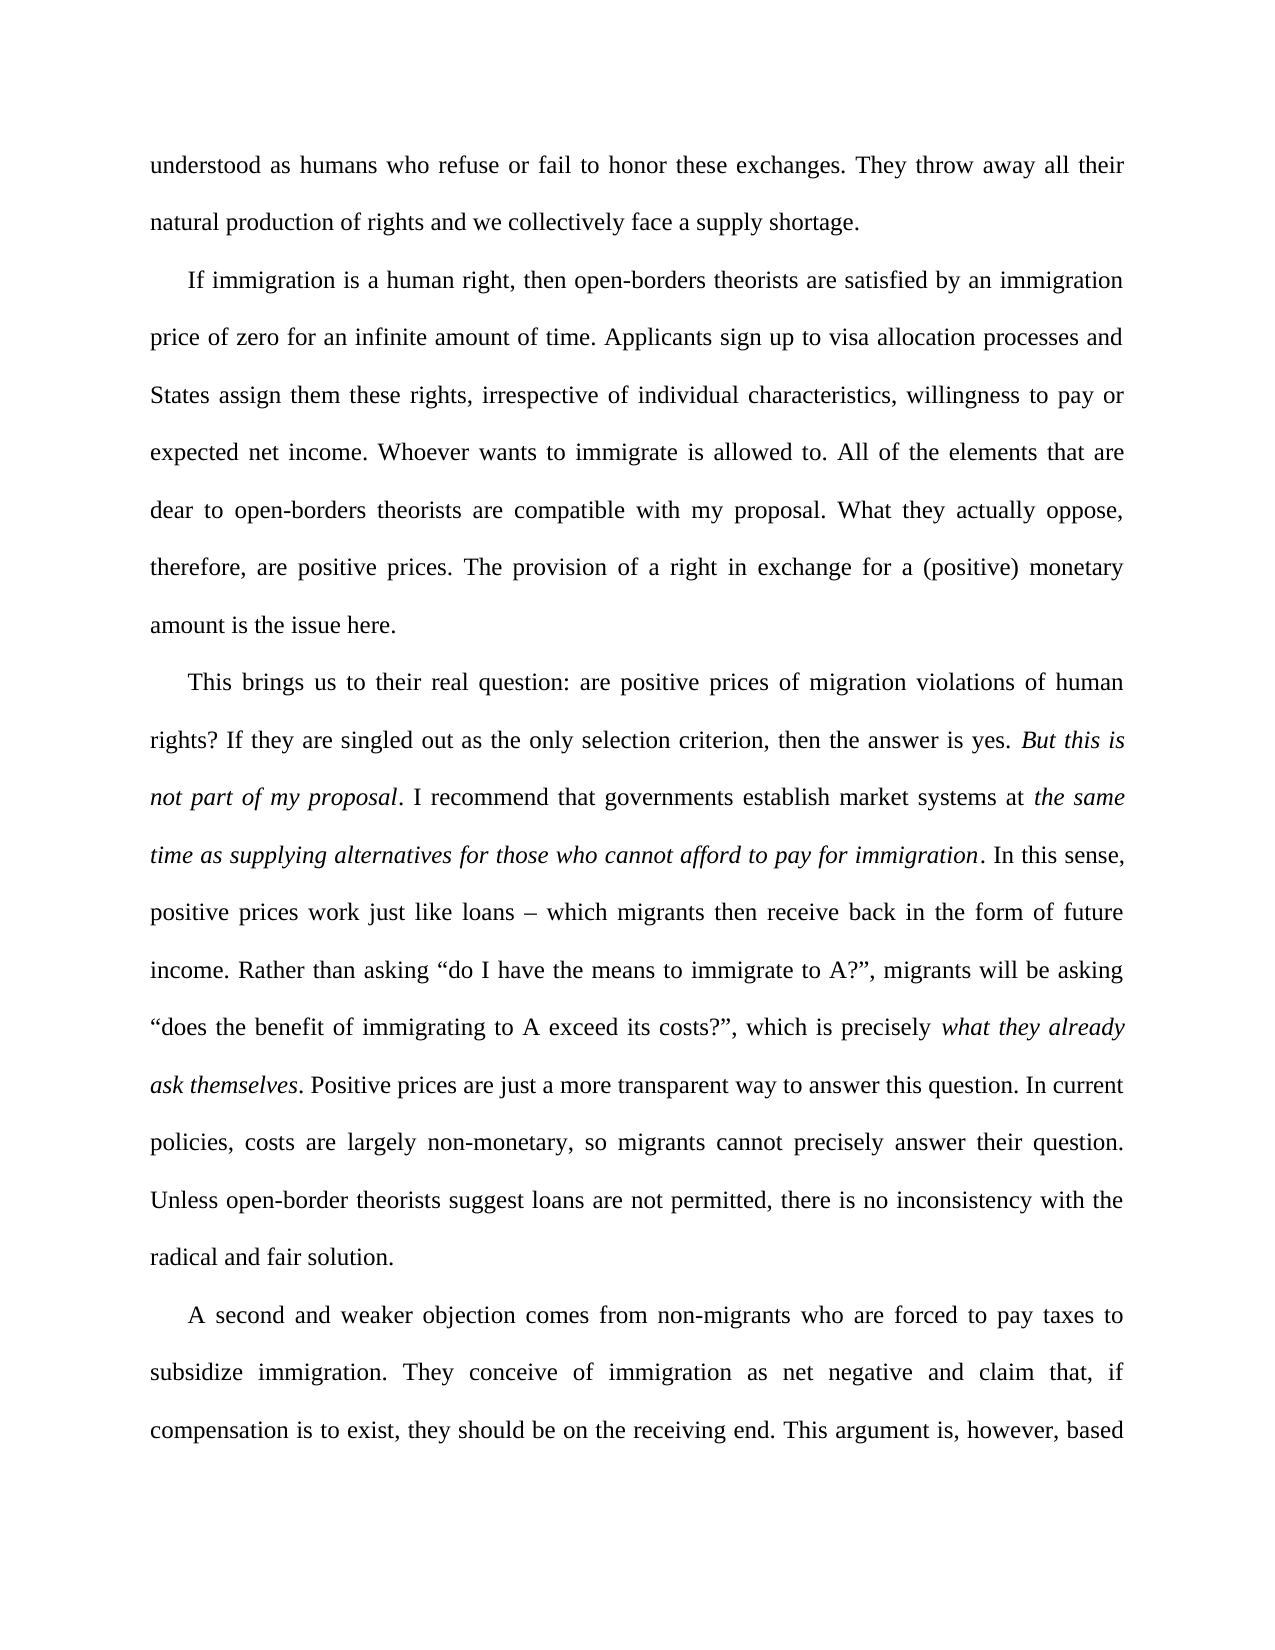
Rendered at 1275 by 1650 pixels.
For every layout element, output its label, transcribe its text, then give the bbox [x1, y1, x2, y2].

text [150, 1300, 1125, 1444]
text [150, 150, 1125, 236]
text This brings us to their real question: are positive prices of migration violations of human rights? If they are singled out as the only selection criterion, then the answer is yes. But this is not part of my proposal. I recommend that governments establish market systems at the same time as supplying alternatives for those who cannot afford to pay for immigration. In this sense, positive prices work just like loans – which migrants then receive back in the form of future income. Rather than asking “do I have the means to immigrate to A?”, migrants will be asking “does the benefit of immigrating to A exceed its costs?”, which is precisely what they already ask themselves. Positive prices are just a more transparent way to answer this question. In current policies, costs are largely non-monetary, so migrants cannot precisely answer their question. Unless open-border theorists suggest loans are not permitted, there is no inconsistency with the radical and fair solution. [150, 667, 1125, 1271]
text If immigration is a human right, then open-borders theorists are satisfied by an immigration price of zero for an infinite amount of time. Applicants sign up to visa allocation processes and States assign them these rights, irrespective of individual characteristics, willingness to pay or expected net income. Whoever wants to immigrate is allowed to. All of the elements that are dear to open-borders theorists are compatible with my proposal. What they actually oppose, therefore, are positive prices. The provision of a right in exchange for a (positive) monetary amount is the issue here. [150, 265, 1125, 639]
